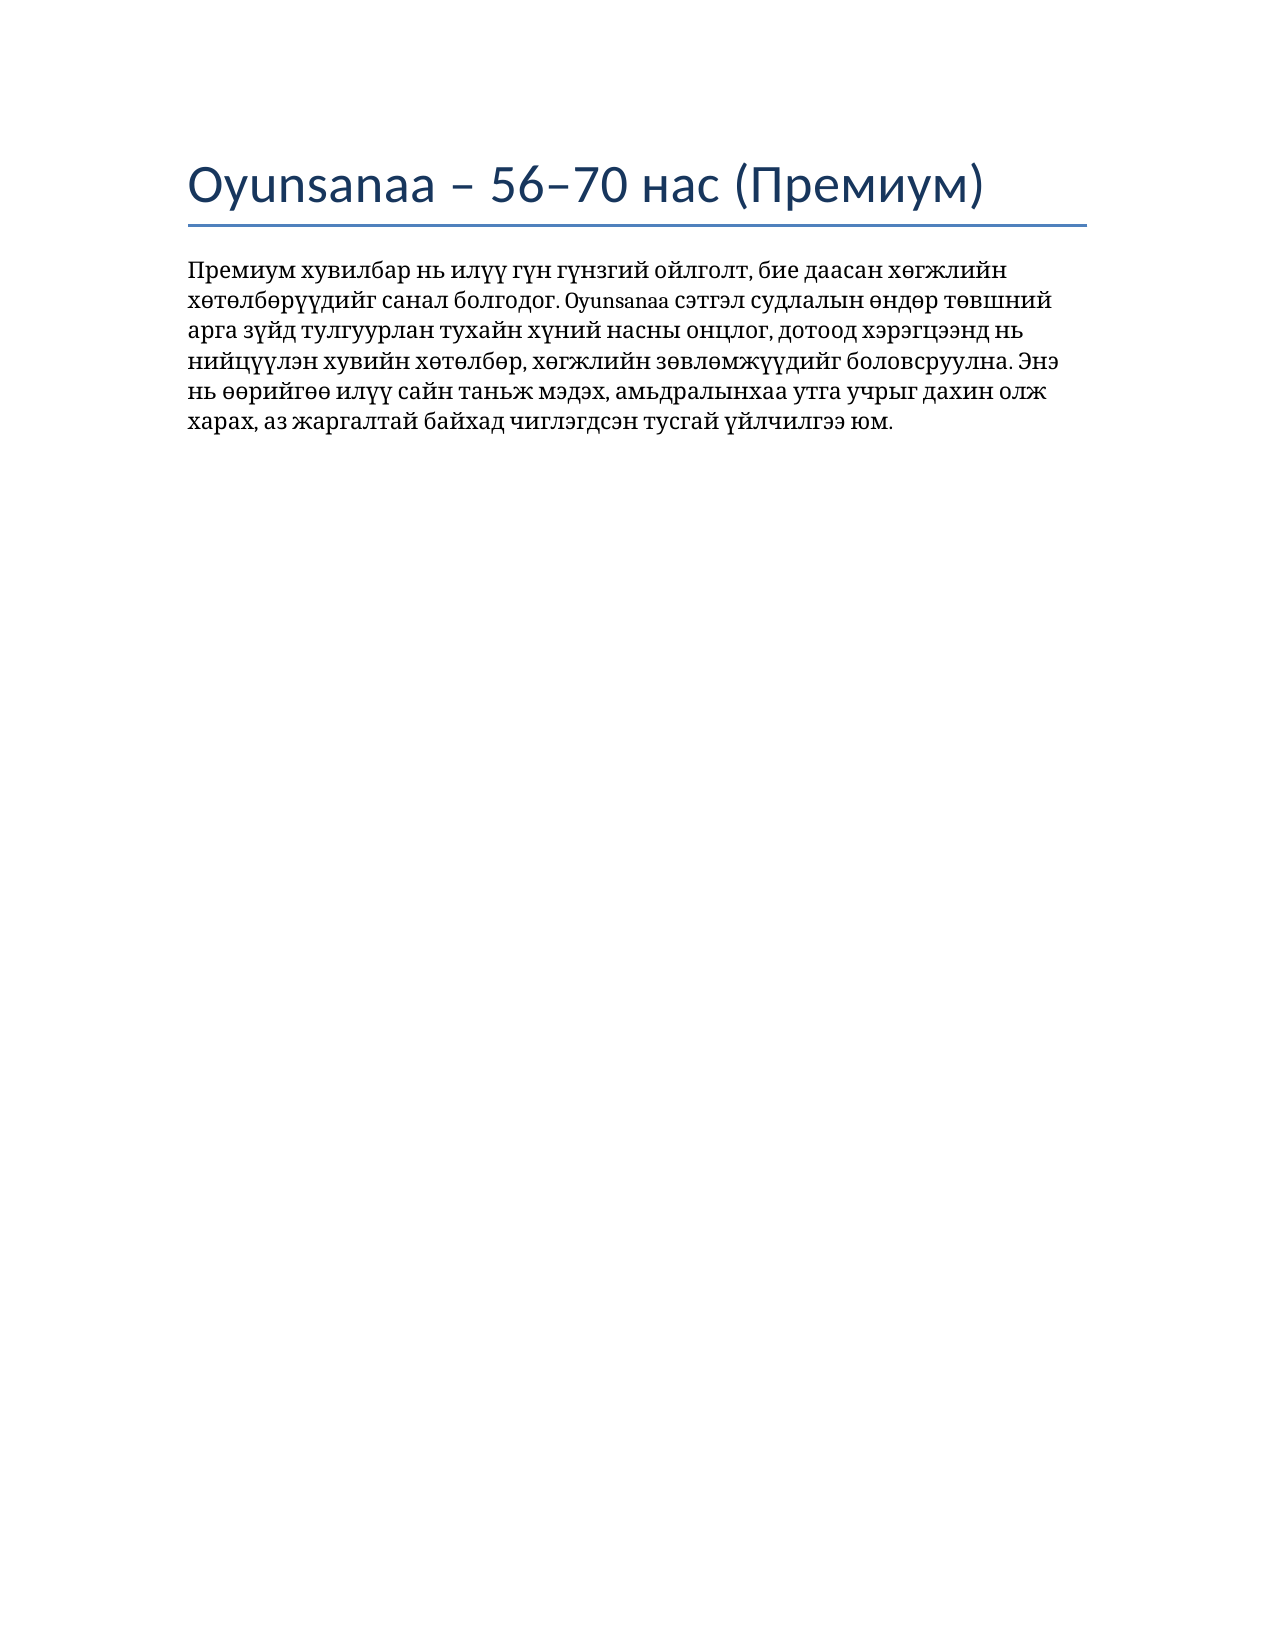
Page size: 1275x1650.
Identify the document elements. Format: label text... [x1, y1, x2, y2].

title Oyunsanaa – 56–70 нас (Премиум) [187, 150, 1087, 227]
text Премиум хувилбар нь илүү гүн гүнзгий ойлголт, бие даасан хөгжлийн хөтөлбөрүүдийг санал болгодог. Oyunsanaa сэтгэл судлалын өндөр төвшний арга зүйд тулгуурлан тухайн хүний насны онцлог, дотоод хэрэгцээнд нь нийцүүлэн хувийн хөтөлбөр, хөгжлийн зөвлөмжүүдийг боловсруулна. Энэ нь өөрийгөө илүү сайн таньж мэдэх, амьдралынхаа утга учрыг дахин олж харах, аз жаргалтай байхад чиглэгдсэн тусгай үйлчилгээ юм. [187, 258, 1087, 435]
